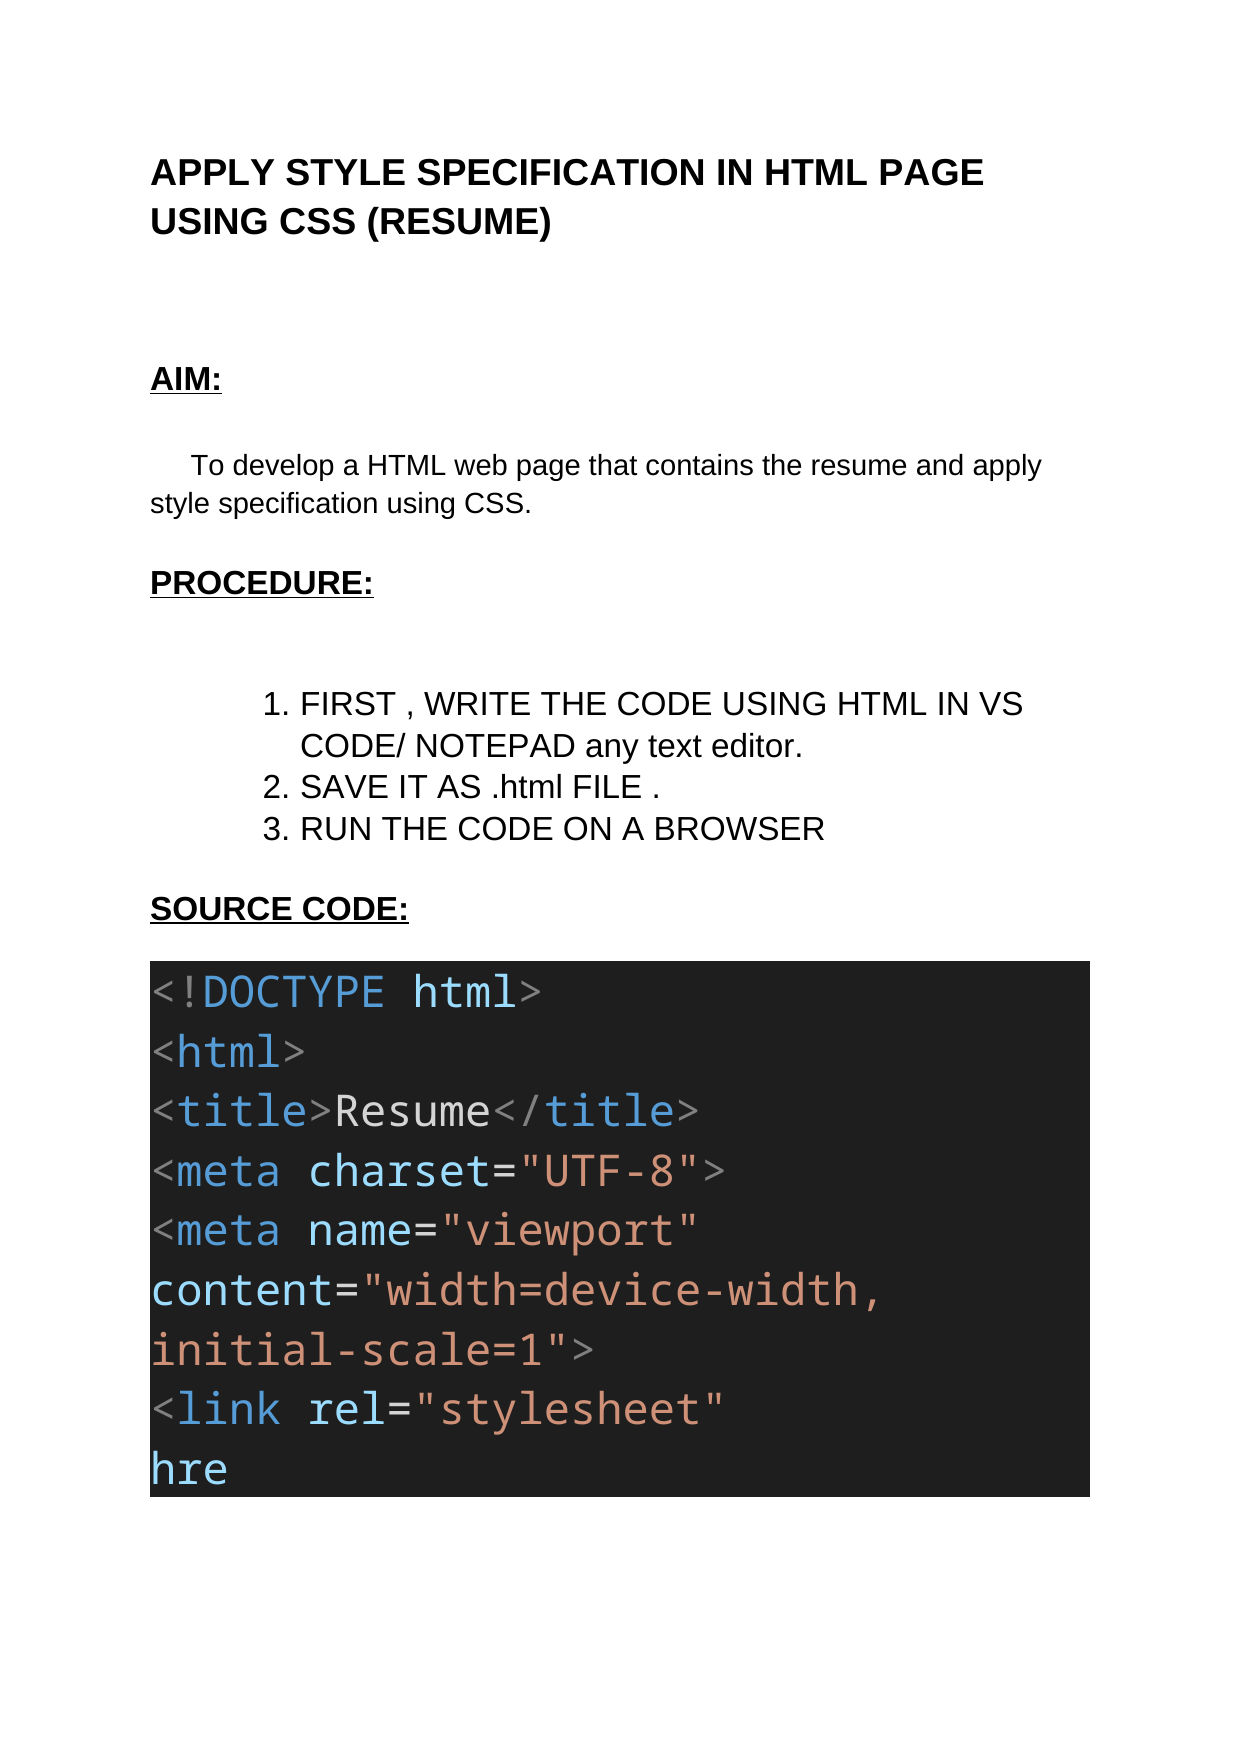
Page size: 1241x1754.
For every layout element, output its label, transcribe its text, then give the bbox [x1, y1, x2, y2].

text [150, 1378, 1090, 1497]
text APPLY STYLE SPECIFICATION IN HTML PAGE USING CSS (RESUME) [150, 150, 1090, 243]
text To develop a HTML web page that contains the resume and apply style specification using CSS. [150, 447, 1090, 519]
list RUN THE CODE ON A BROWSER [262, 809, 1090, 847]
text <meta charset="UTF-8"> [150, 1139, 1090, 1199]
text AIM: [150, 359, 1090, 398]
text PROCEDURE: [150, 563, 1090, 602]
text <title>Resume</title> [150, 1080, 1090, 1139]
text <!DOCTYPE html> [150, 961, 1090, 1020]
list SAVE IT AS .html FILE . [262, 767, 1090, 806]
text <meta name="viewport" content="width=device-width, initial-scale=1"> [150, 1199, 1090, 1378]
text SOURCE CODE: [150, 889, 1090, 927]
list FIRST , WRITE THE CODE USING HTML IN VS CODE/ NOTEPAD any text editor. [262, 684, 1090, 764]
text <html> [150, 1020, 1090, 1080]
